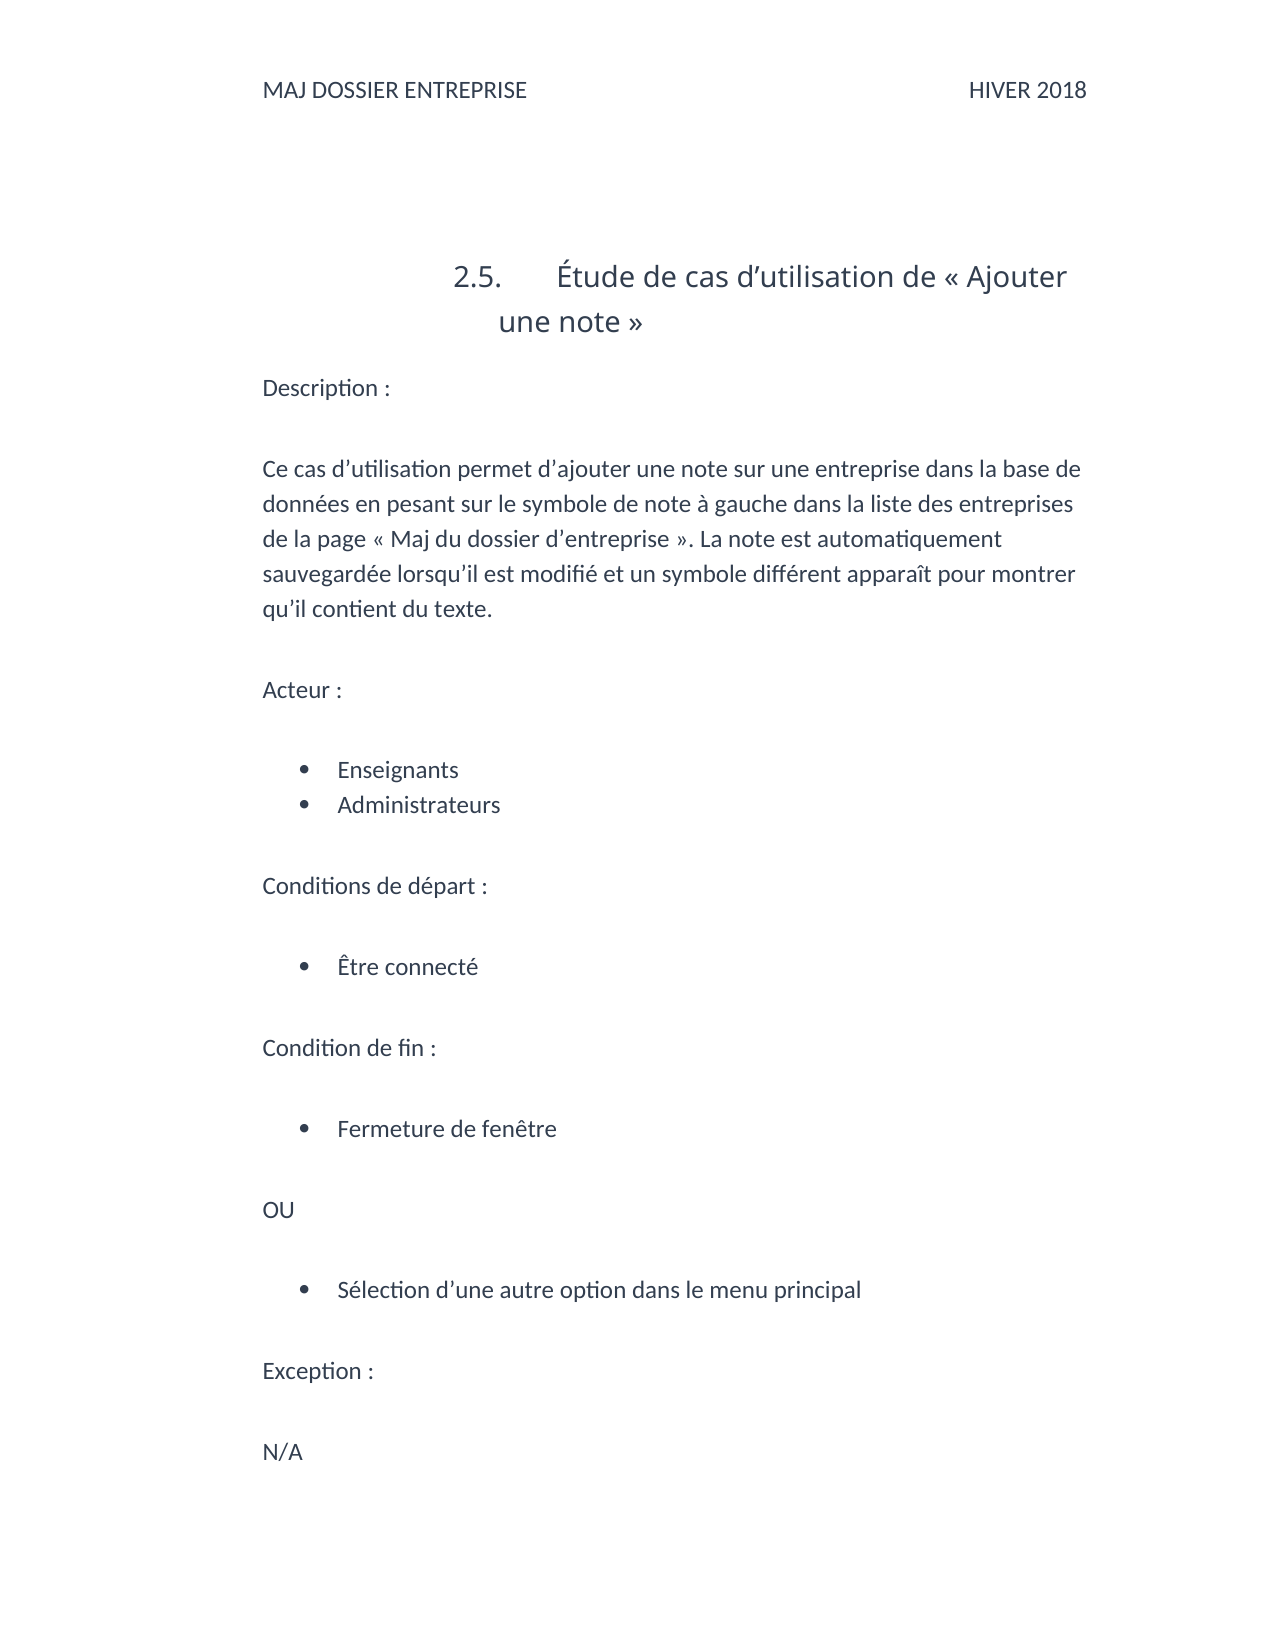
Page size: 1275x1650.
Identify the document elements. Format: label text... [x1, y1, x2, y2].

text Condition de fin : [262, 1032, 1088, 1063]
text Description : [262, 372, 1088, 403]
text Exception : [262, 1355, 1088, 1386]
list Fermeture de fenêtre [300, 1113, 1088, 1143]
text Conditions de départ : [262, 870, 1088, 901]
text Acteur : [262, 674, 1088, 704]
subtitle Étude de cas d’utilisation de « Ajouter une note » [453, 256, 1088, 341]
list Sélection d’une autre option dans le menu principal [300, 1274, 1088, 1305]
list Être connecté [300, 951, 1088, 982]
list Administrateurs [300, 789, 1088, 820]
text Ce cas d’utilisation permet d’ajouter une note sur une entreprise dans la base de données en pesant sur le symbole de note à gauche dans la liste des entreprises de la page « Maj du dossier d’entreprise ». La note est automatiquement sauvegardée lorsqu’il est modifié et un symbole différent apparaît pour montrer qu’il contient du texte. [262, 453, 1088, 623]
list Enseignants [300, 754, 1088, 785]
text N/A [262, 1436, 1088, 1467]
text OU [262, 1194, 1088, 1224]
